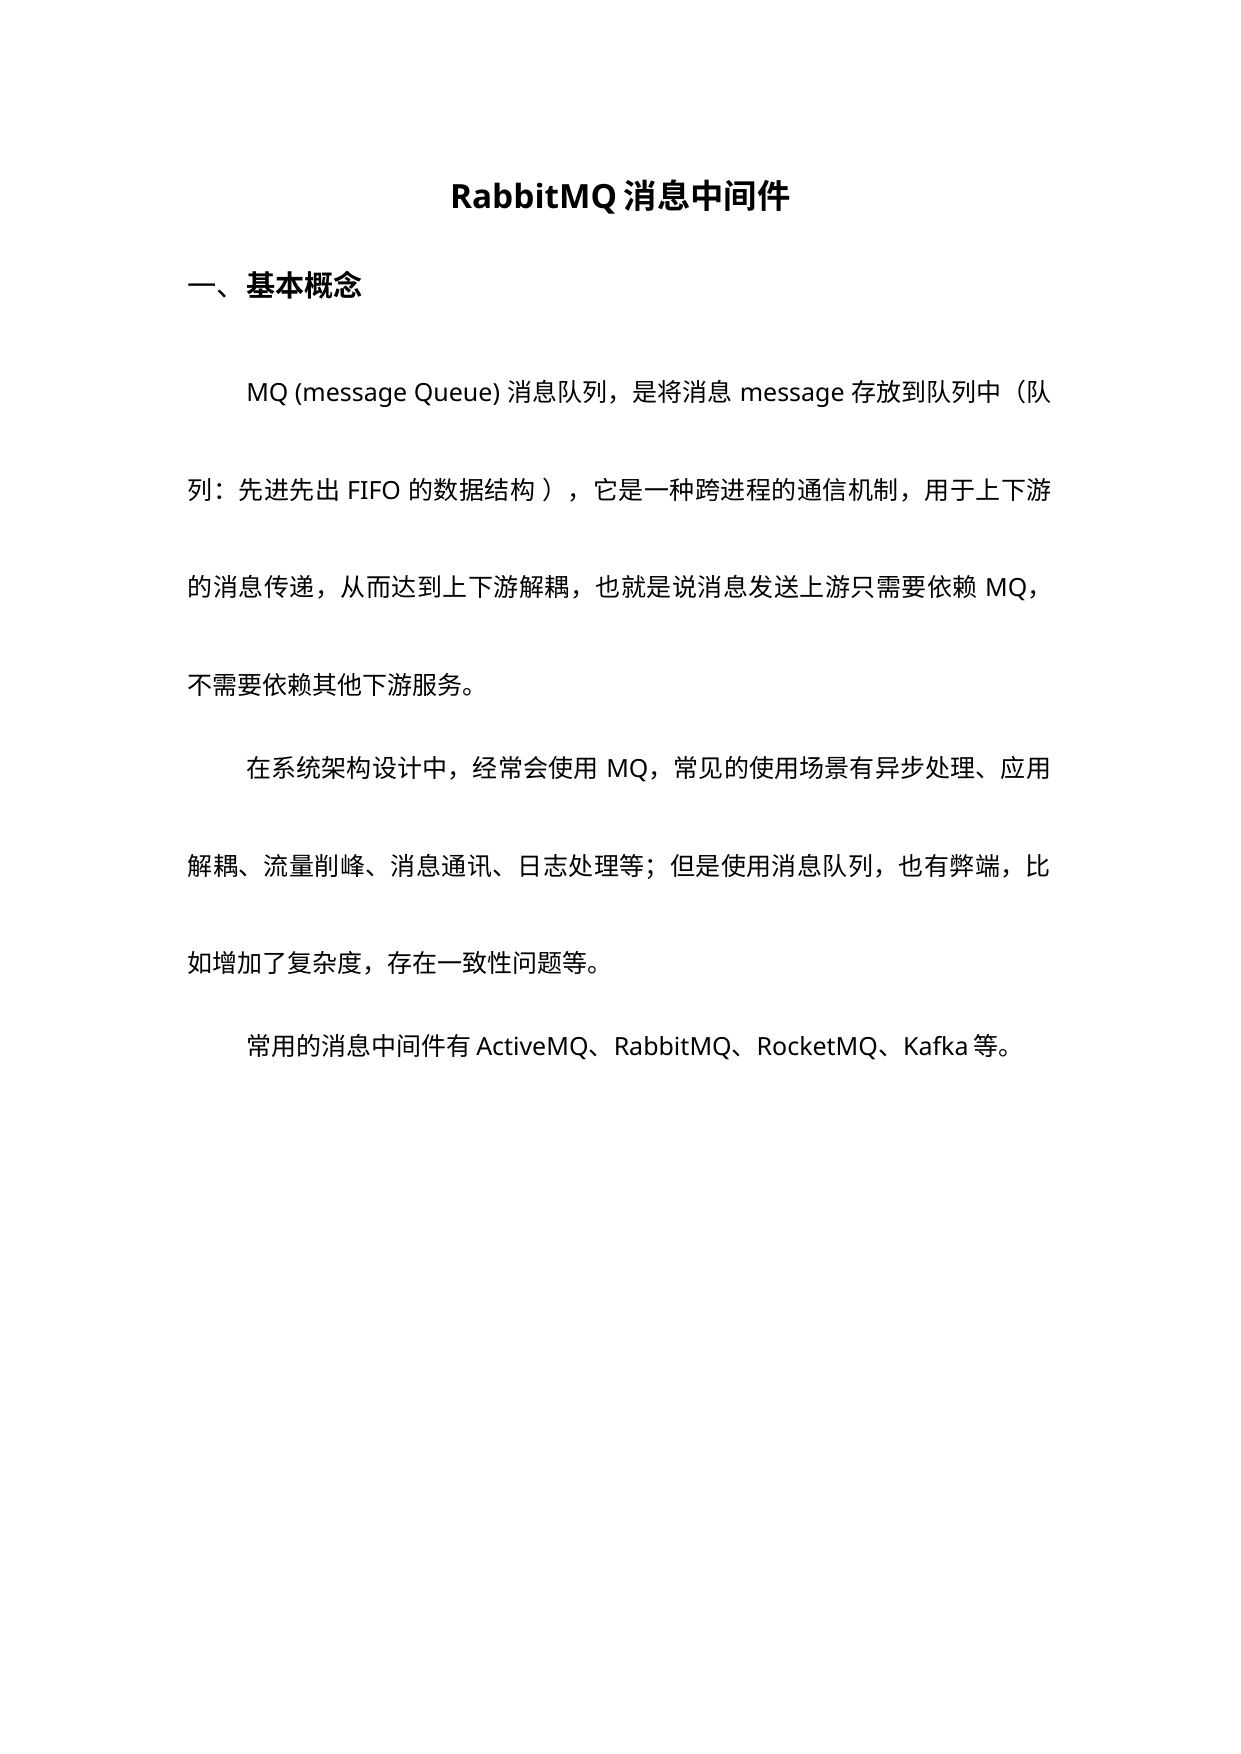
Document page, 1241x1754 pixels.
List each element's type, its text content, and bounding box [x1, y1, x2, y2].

text 在系统架构设计中，经常会使用 MQ，常见的使用场景有异步处理、应用解耦、流量削峰、消息通讯、日志处理等；但是使用消息队列，也有弊端，比如增加了复杂度，存在一致性问题等。 [187, 734, 1053, 994]
text 常用的消息中间件有ActiveMQ、RabbitMQ、RocketMQ、Kafka等。 [187, 1012, 1053, 1077]
subtitle 基本概念 [187, 251, 1053, 316]
text RabbitMQ消息中间件 [187, 162, 1053, 227]
text MQ (message Queue) 消息队列，是将消息 message 存放到队列中（队列：先进先出 FIFO 的数据结构 ），它是一种跨进程的通信机制，用于上下游的消息传递，从而达到上下游解耦，也就是说消息发送上游只需要依赖 MQ，不需要依赖其他下游服务。 [187, 358, 1053, 716]
